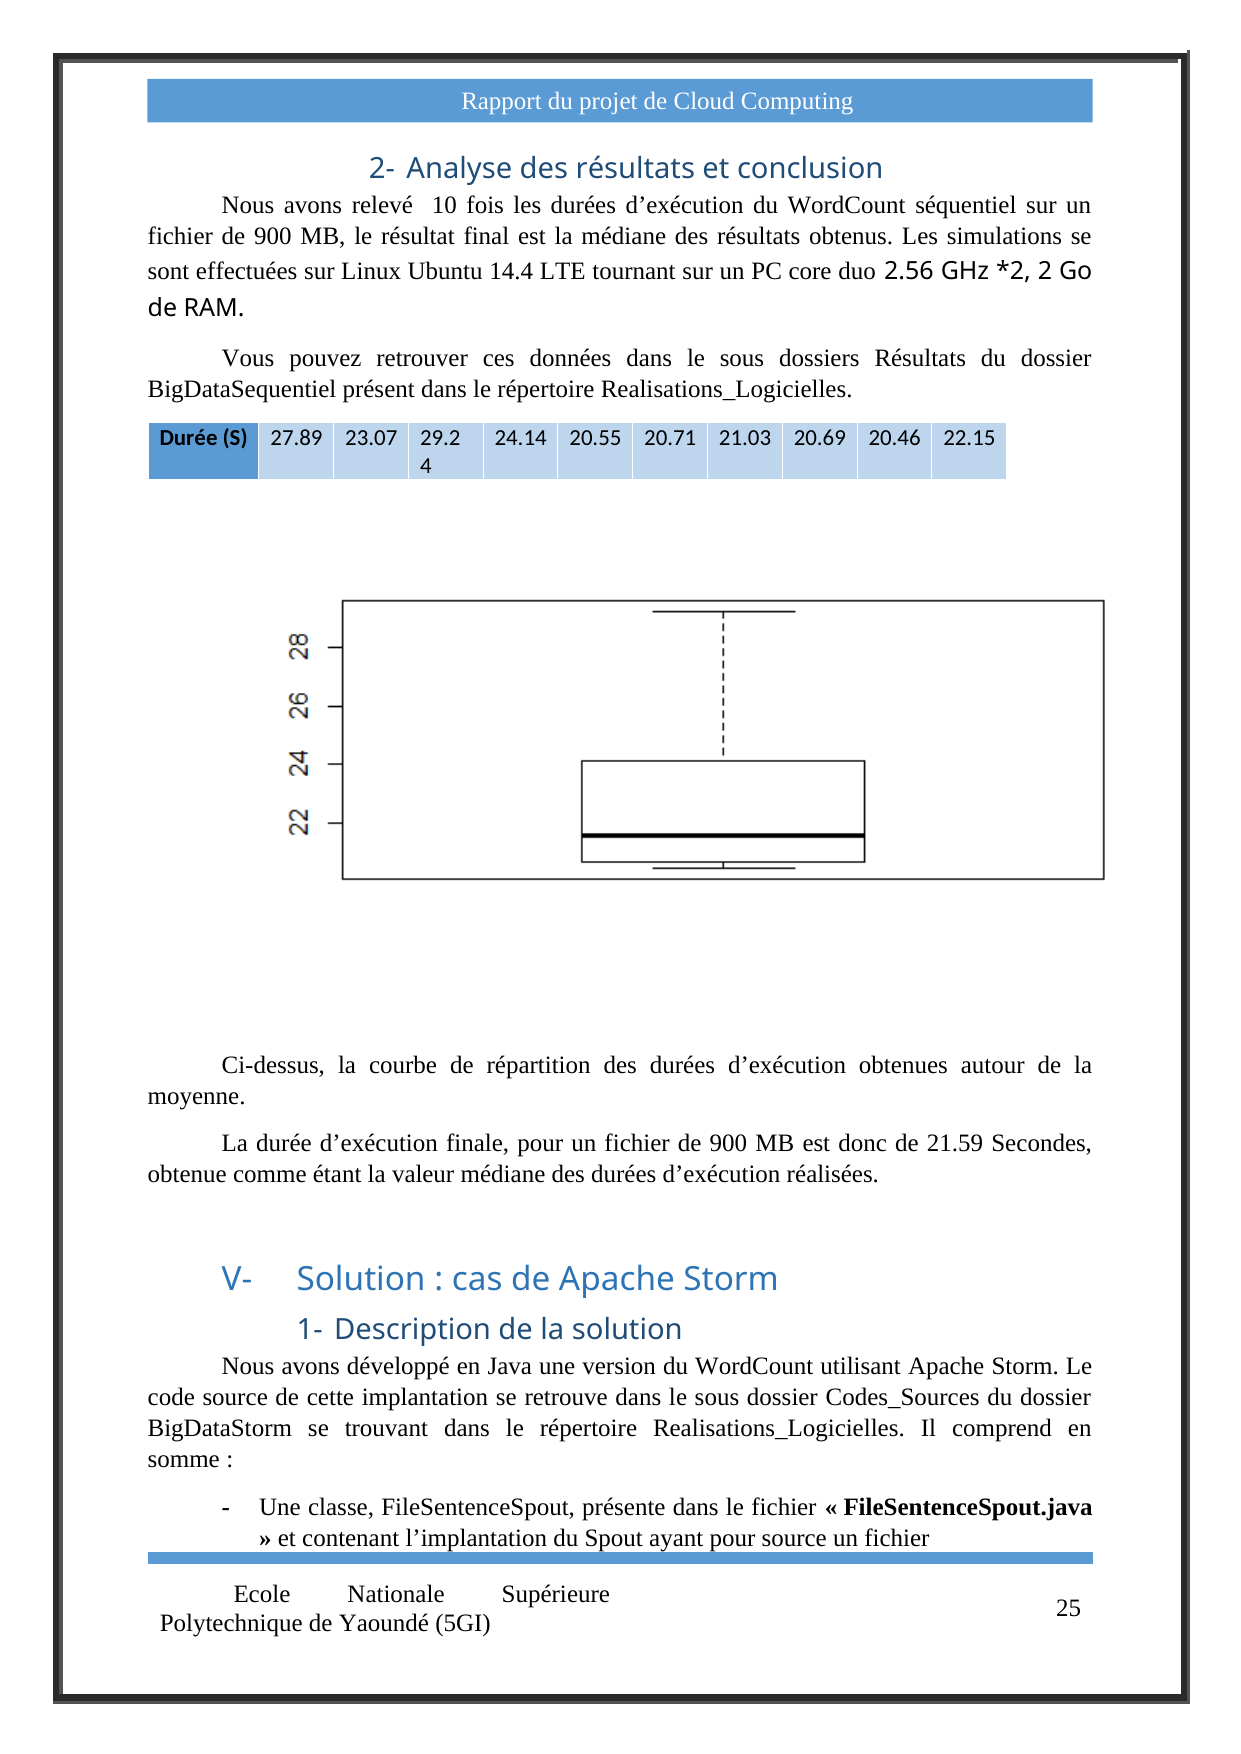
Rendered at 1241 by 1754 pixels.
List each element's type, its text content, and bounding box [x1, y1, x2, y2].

text La durée d’exécution finale, pour un fichier de 900 MB est donc de 21.59 Secondes, obtenue comme étant la valeur médiane des durées d’exécution réalisées. [147, 1128, 1093, 1188]
picture [221, 480, 1167, 1031]
subtitle Analyse des résultats et conclusion [369, 148, 1093, 187]
table_header 27.89 [259, 423, 333, 479]
table_header 29.24 [409, 423, 483, 479]
table_header 23.07 [334, 423, 408, 479]
text Nous avons développé en Java une version du WordCount utilisant Apache Storm. Le code source de cette implantation se retrouve dans le sous dossier Codes_Sources du dossier BigDataStorm se trouvant dans le répertoire Realisations_Logicielles. Il comprend en somme : [147, 1351, 1093, 1473]
table_header 22.15 [932, 423, 1006, 479]
table_header 24.14 [484, 423, 557, 479]
table_header 20.71 [633, 423, 707, 479]
list Une classe, FileSentenceSpout, présente dans le fichier « FileSentenceSpout.java » et contenant l’implantation du Spout ayant pour source un fichier [221, 1492, 1093, 1552]
subtitle Description de la solution [296, 1308, 1093, 1348]
table_header 20.55 [558, 423, 632, 479]
text Ci-dessus, la courbe de répartition des durées d’exécution obtenues autour de la moyenne. [147, 1050, 1093, 1109]
subtitle Solution : cas de Apache Storm [221, 1255, 1093, 1300]
table_header 21.03 [708, 423, 782, 479]
text Nous avons relevé 10 fois les durées d’exécution du WordCount séquentiel sur un fichier de 900 MB, le résultat final est la médiane des résultats obtenus. Les simulations se sont effectuées sur Linux Ubuntu 14.4 LTE tournant sur un PC core duo 2.56 GHz *2, 2 Go de RAM. [147, 190, 1093, 324]
table_header 20.46 [858, 423, 931, 479]
text Vous pouvez retrouver ces données dans le sous dossiers Résultats du dossier BigDataSequentiel présent dans le répertoire Realisations_Logicielles. [147, 343, 1093, 403]
table_header Durée (S) [149, 423, 258, 479]
table_header 20.69 [783, 423, 857, 479]
